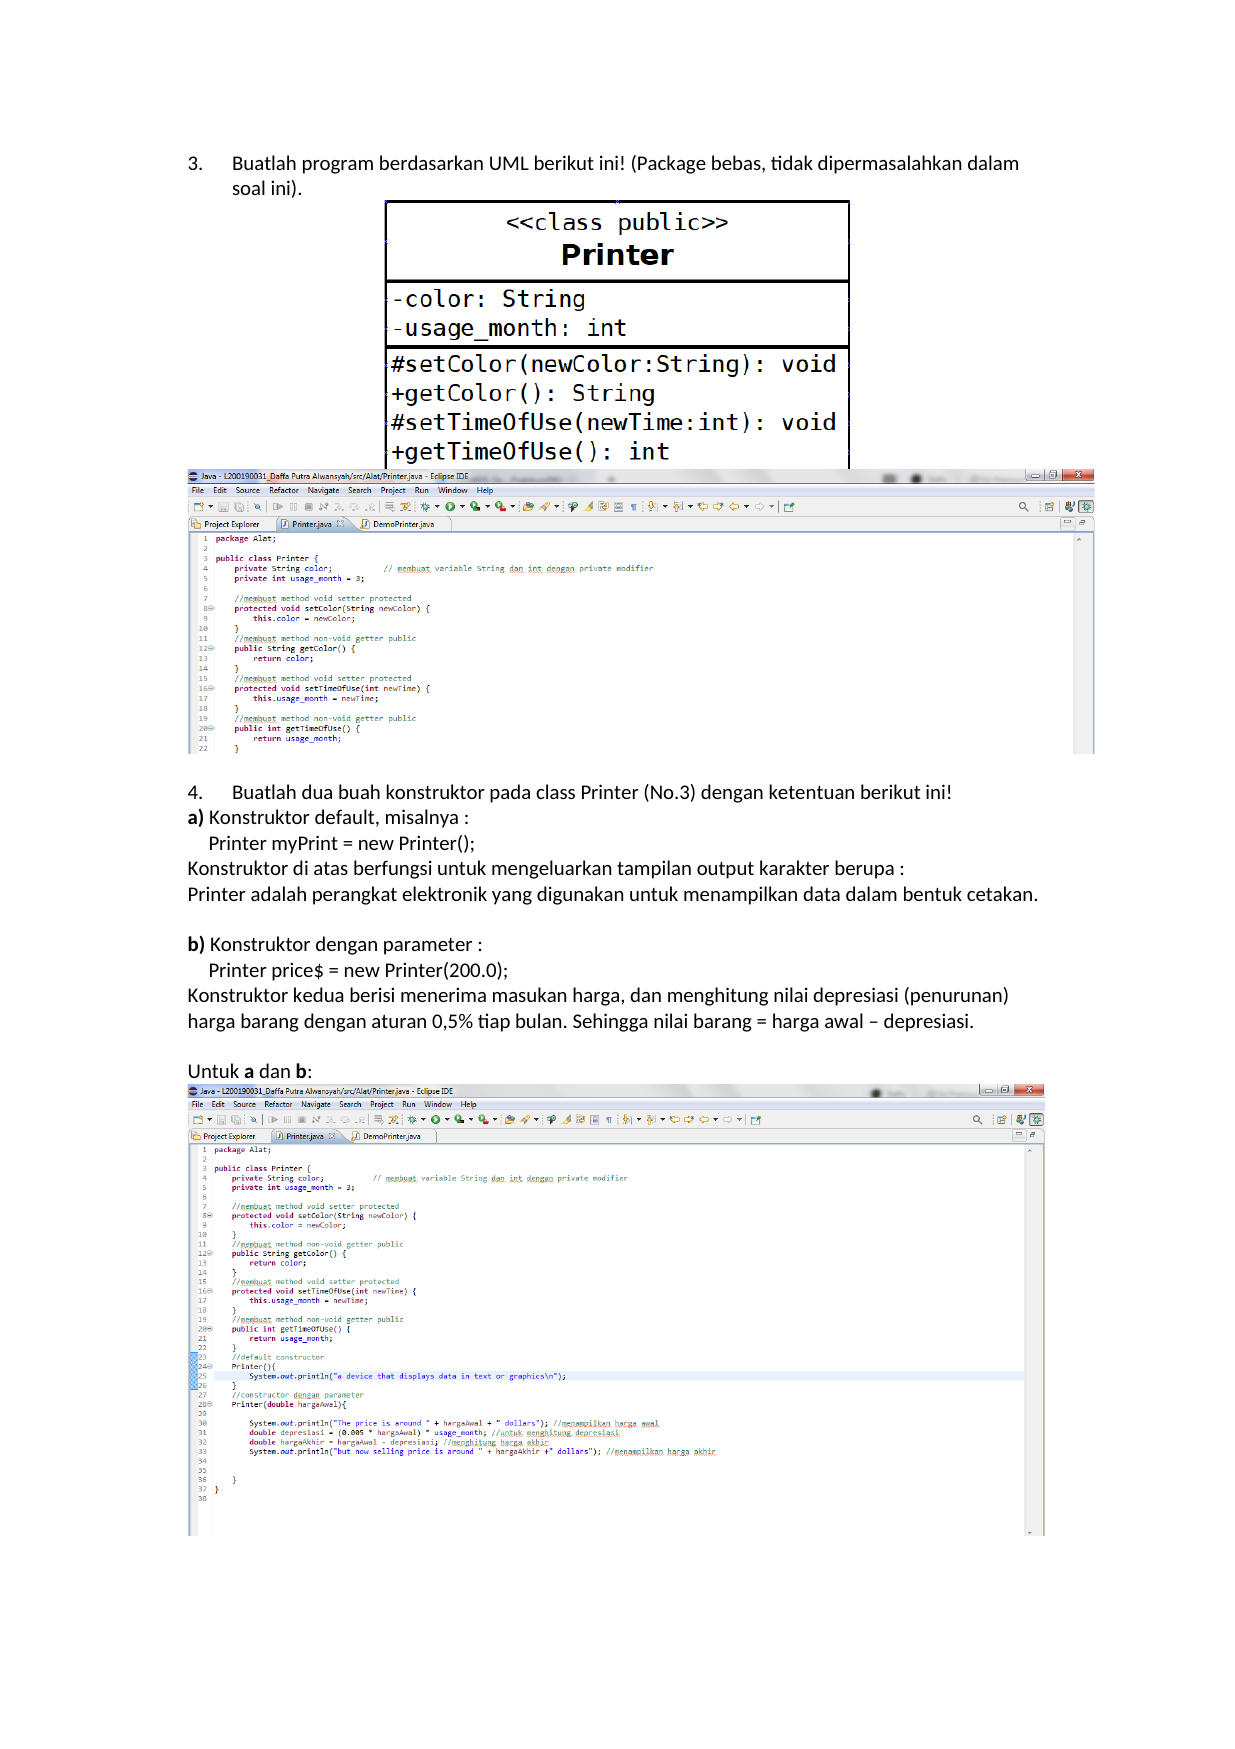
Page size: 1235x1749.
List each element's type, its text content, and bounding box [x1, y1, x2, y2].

text Printer myPrint = new Printer(); [208, 830, 1047, 855]
text Printer price$ = new Printer(200.0); [208, 957, 1047, 982]
picture [187, 200, 1095, 754]
text Konstruktor di atas berfungsi untuk mengeluarkan tampilan output karakter berupa : [187, 855, 1047, 881]
text Printer adalah perangkat elektronik yang digunakan untuk menampilkan data dalam bentuk cetakan. [187, 881, 1047, 906]
text a) Konstruktor default, misalnya : [187, 804, 1047, 830]
list Untuk a dan b: [187, 1059, 1047, 1084]
text Konstruktor kedua berisi menerima masukan harga, dan menghitung nilai depresiasi (penurunan) harga barang dengan aturan 0,5% tiap bulan. Sehingga nilai barang = harga awal – depresiasi. [187, 982, 1047, 1033]
list Buatlah dua buah konstruktor pada class Printer (No.3) dengan ketentuan berikut ini! [187, 779, 1047, 804]
list Buatlah program berdasarkan UML berikut ini! (Package bebas, tidak dipermasalahkan dalam soal ini). [187, 150, 1047, 201]
picture [187, 1084, 1045, 1536]
text b) Konstruktor dengan parameter : [187, 932, 1047, 957]
